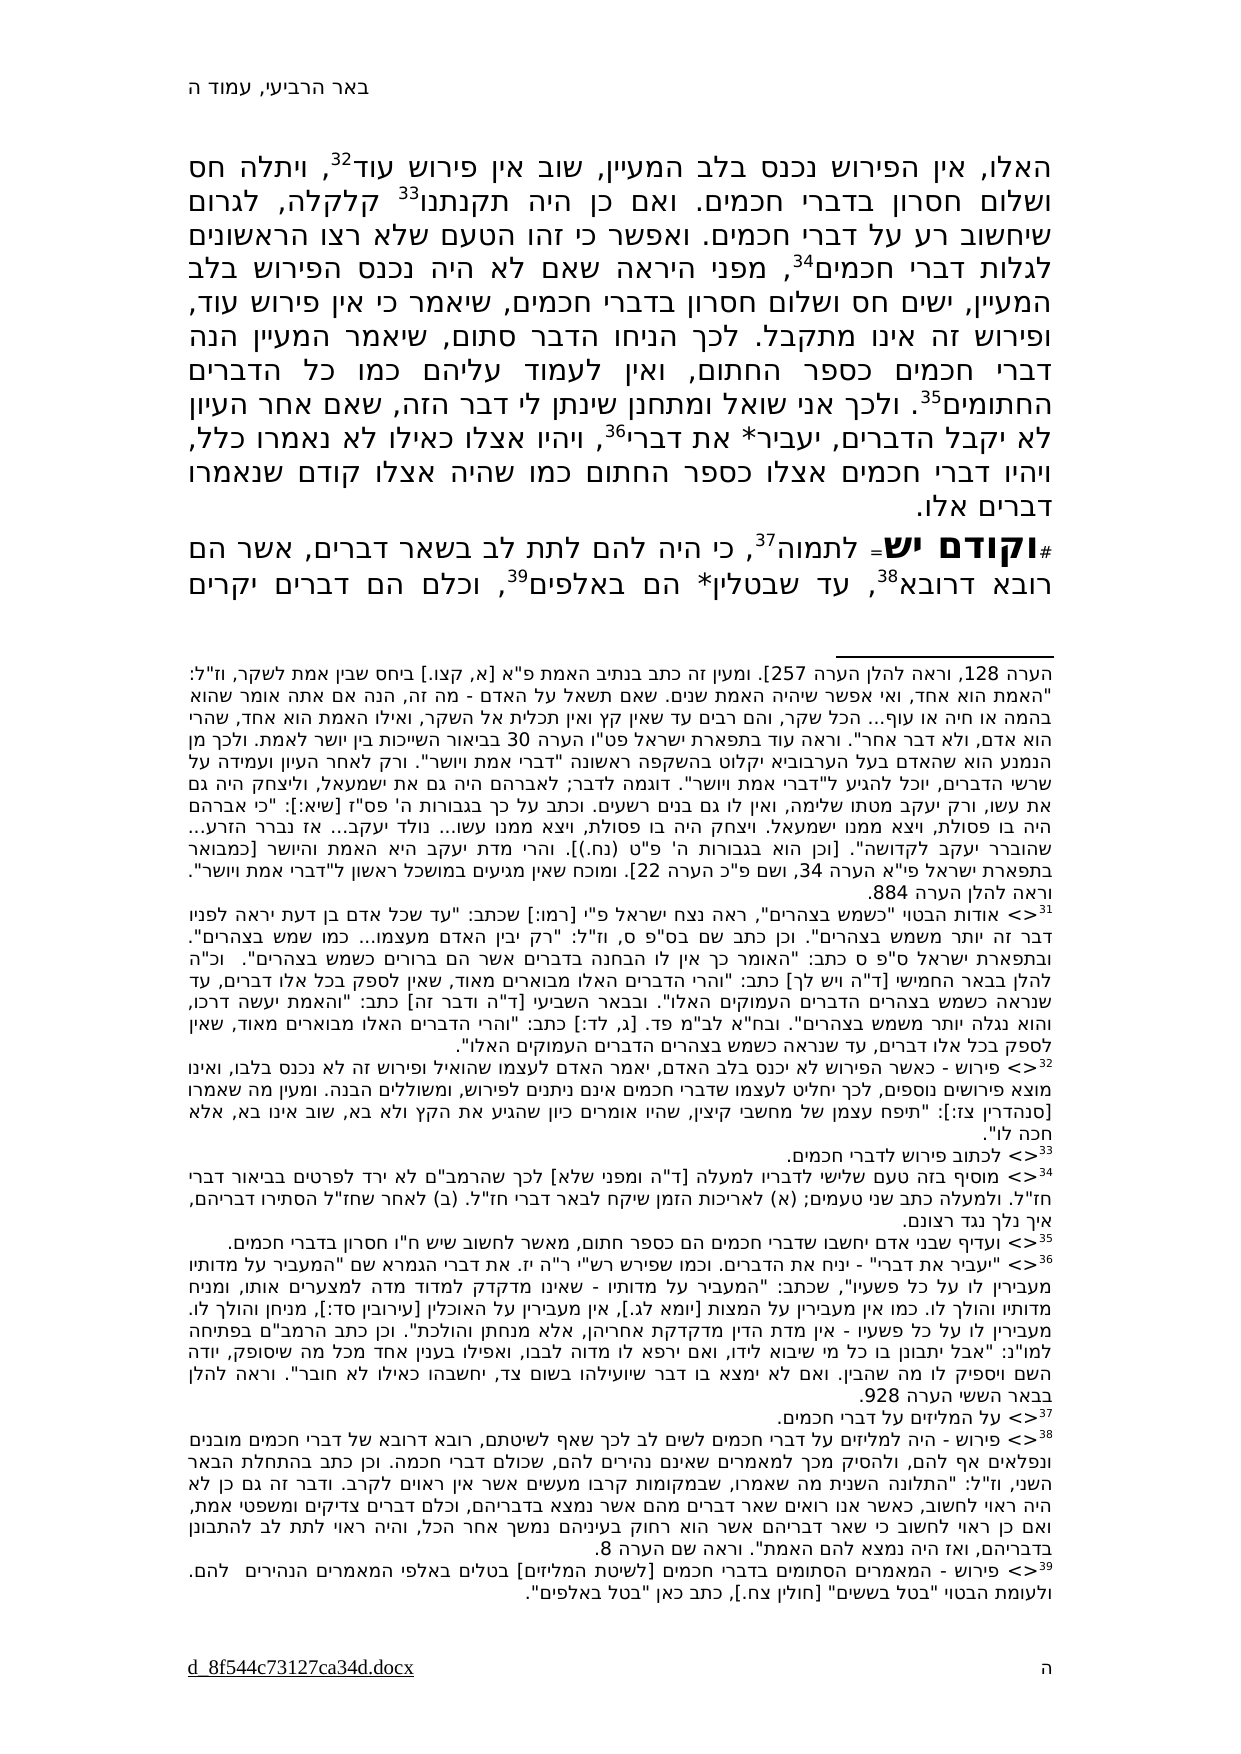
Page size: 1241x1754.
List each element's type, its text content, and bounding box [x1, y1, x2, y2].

text #והנני משתטח= ארצה, בפישוט ידים ורגלים לפני הקורא, ומבקש לחנן אותי בשתים; האחד, שאם יקרא דברים אלו, ולא יכנסו בלבו, שיחזור ויקרא ויעיין עוד, כי הדברים האלו לא יכנסו* בלב הקורא רק בעיון רב מאוד, כי כך הם כל דברי אמת ויושר, נראים רחוקים בתחלת העיון, ולבסוף יתגלה ויאירו כשמש בצהרים. הבקשה השנית, שאם אחר כל זה אין הדברים נכנסים לו בלבו, שיהיה הדברים האלו כאילו לא נאמרו כלל. ולא יאמר, אף שנאמר פירוש בדברים האלו, אין הפירוש נכנס בלב המעיין, שוב אין פירוש עוד, ויתלה חס ושלום חסרון בדברי חכמים. ואם כן היה תקנתנו קלקלה, לגרום שיחשוב רע על דברי חכמים. ואפשר כי זהו הטעם שלא רצו הראשונים לגלות דברי חכמים, מפני היראה שאם לא היה נכנס הפירוש בלב המעיין, ישים חס ושלום חסרון בדברי חכמים, שיאמר כי אין פירוש עוד, ופירוש זה אינו מתקבל. לכך הניחו הדבר סתום, שיאמר המעיין הנה דברי חכמים כספר החתום, ואין לעמוד עליהם כמו כל הדברים החתומים. ולכך אני שואל ומתחנן שינתן לי דבר הזה, שאם אחר העיון לא יקבל הדברים, יעביר* את דברי, ויהיו אצלו כאילו לא נאמרו כלל, ויהיו דברי חכמים אצלו כספר החתום כמו שהיה אצלו קודם שנאמרו דברים אלו. [187, 150, 1053, 523]
text #וקודם יש= לתמוה, כי היה להם לתת לב בשאר דברים, אשר הם רובא דרובא, עד שבטלין* הם באלפים, וכלם הם דברים יקרים מסודרים, מזהירים מלמדים את האדם חכמה ויראת שמים במוסרים, אשר לא נודעו מכל חכמי העולם. וסדר התפלה והברכות, והפרישות והזהירות והקדושה והטהרה, עד שאם האדם הולך בדרכיהם, יש לו מהלכים בין העומדים הקיימים למעלה. [187, 523, 1053, 601]
